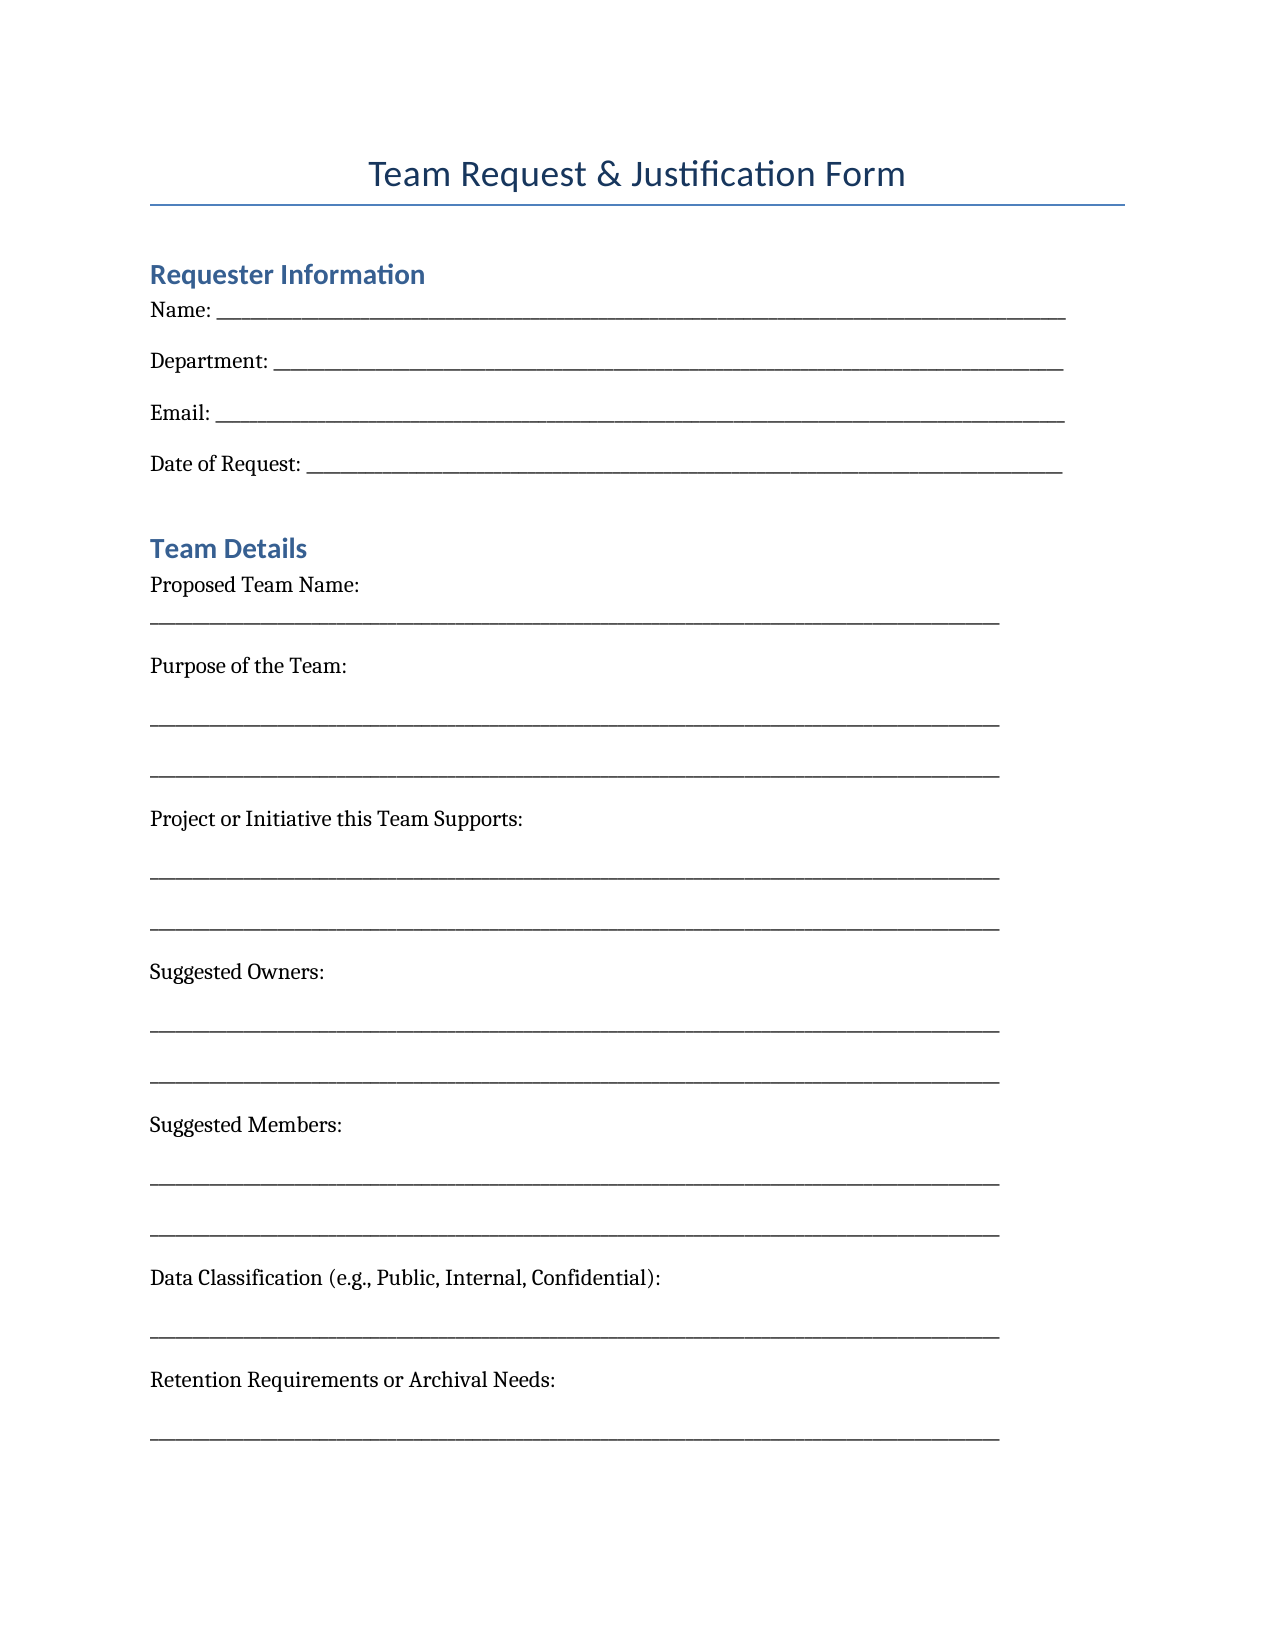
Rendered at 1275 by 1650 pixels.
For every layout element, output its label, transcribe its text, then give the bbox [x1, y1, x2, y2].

text Retention Requirements or Archival Needs: [150, 1367, 1125, 1394]
title Team Request & Justification Form [150, 150, 1125, 204]
text Email: ____________________________________________________________________________________________________ [150, 399, 1125, 426]
subtitle Team Details [150, 531, 1125, 566]
text Department: _____________________________________________________________________________________________ [150, 348, 1125, 374]
text Date of Request: _________________________________________________________________________________________ [150, 450, 1125, 477]
text Proposed Team Name: ____________________________________________________________________________________________________ [150, 571, 1125, 628]
text Project or Initiative this Team Supports: [150, 806, 1125, 832]
text Purpose of the Team: [150, 653, 1125, 679]
subtitle Requester Information [150, 256, 1125, 292]
text ____________________________________________________________________________________________________ [150, 1163, 1125, 1189]
text Data Classification (e.g., Public, Internal, Confidential): [150, 1265, 1125, 1292]
text ____________________________________________________________________________________________________ [150, 1010, 1125, 1036]
text ____________________________________________________________________________________________________ [150, 1316, 1125, 1343]
text Suggested Owners: [150, 959, 1125, 985]
text ____________________________________________________________________________________________________ [150, 1061, 1125, 1087]
text ____________________________________________________________________________________________________ [150, 755, 1125, 781]
text ____________________________________________________________________________________________________ [150, 857, 1125, 883]
text Name: ____________________________________________________________________________________________________ [150, 297, 1125, 323]
text ____________________________________________________________________________________________________ [150, 704, 1125, 730]
text ____________________________________________________________________________________________________ [150, 1214, 1125, 1241]
text Suggested Members: [150, 1112, 1125, 1138]
text ____________________________________________________________________________________________________ [150, 908, 1125, 934]
text ____________________________________________________________________________________________________ [150, 1418, 1125, 1445]
